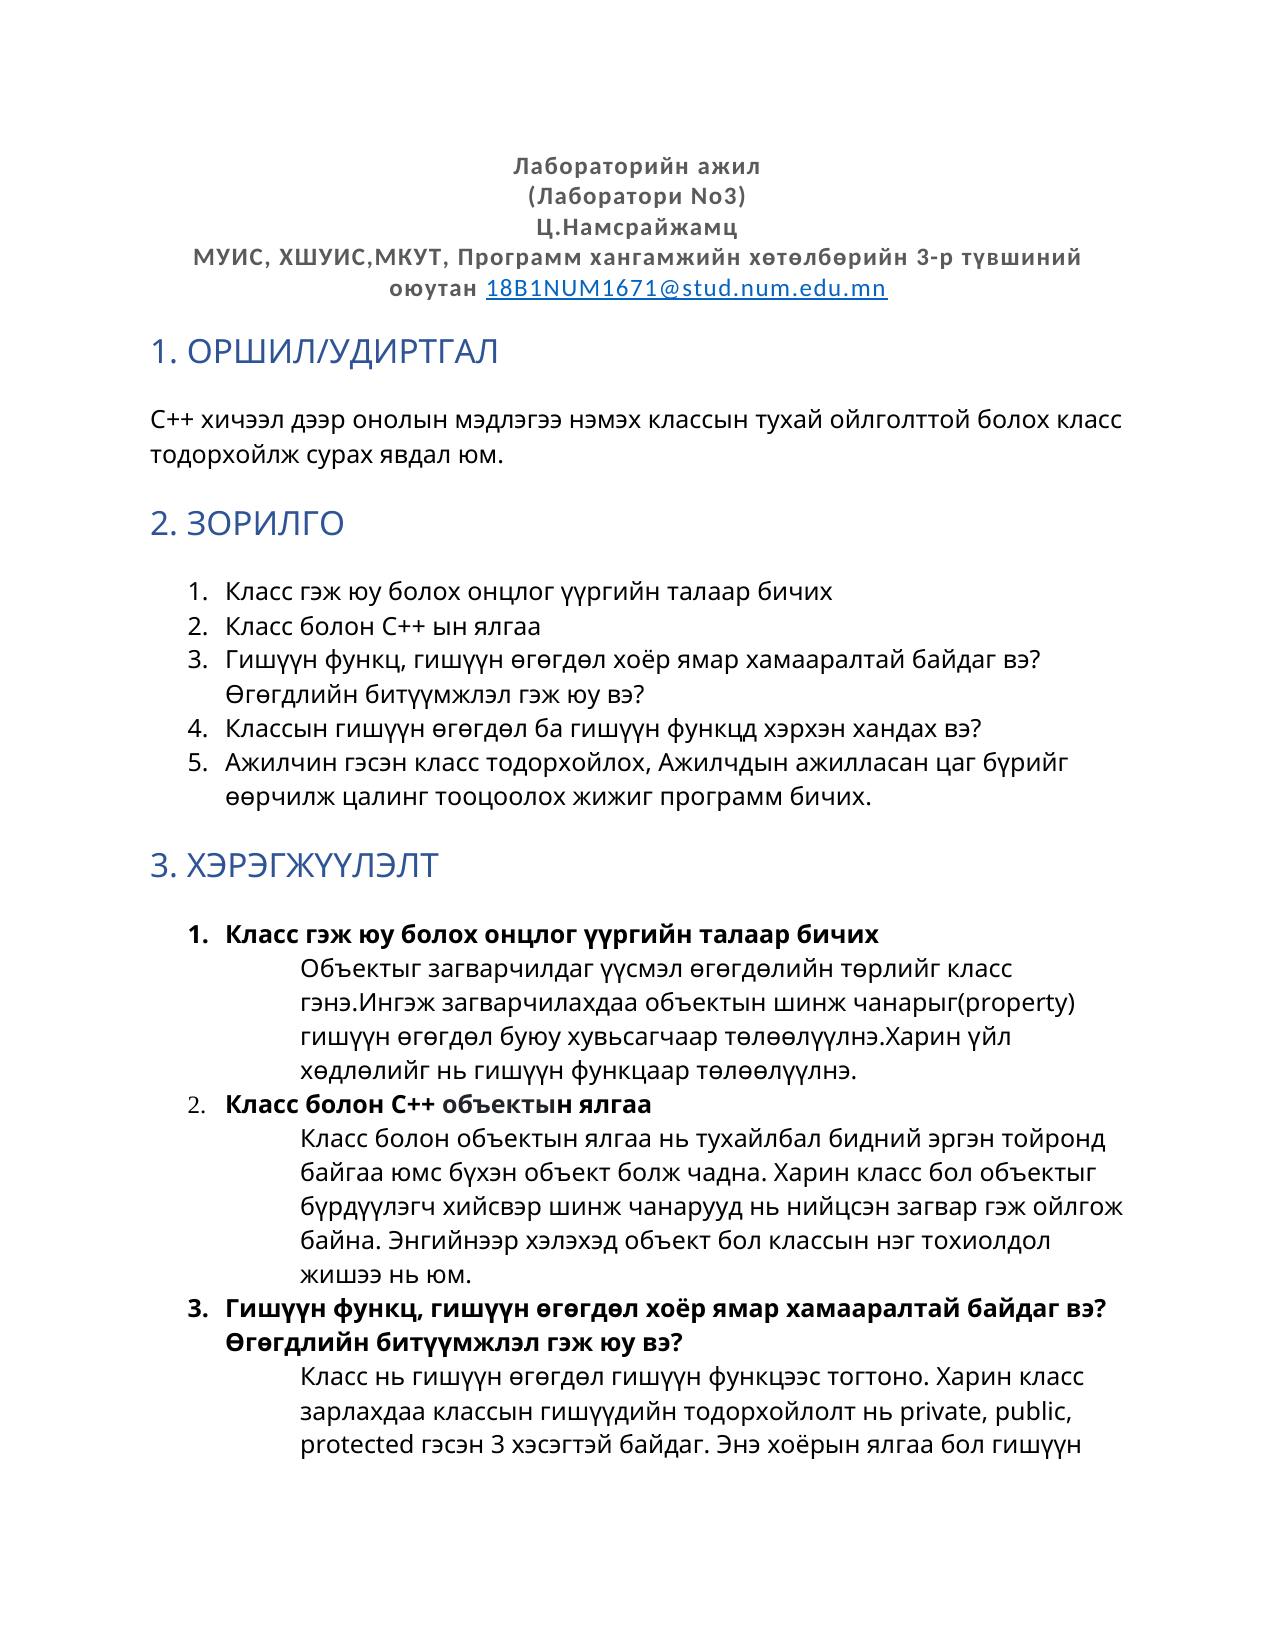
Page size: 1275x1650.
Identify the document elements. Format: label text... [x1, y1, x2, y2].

subtitle Лабораторийн ажил (Лаборатори No3) Ц.Намсрайжамц МУИС, ХШУИС,МКУТ, Программ хангамжийн хөтөлбөрийн 3-р түвшиний оюутан 18B1NUM1671@stud.num.edu.mn [150, 150, 1125, 303]
list Ажилчин гэсэн класс тодорхойлох, Ажилчдын ажилласан цаг бүрийг өөрчилж цалинг тооцоолох жижиг программ бичих. [187, 861, 1125, 929]
list Класс болон C++ ын ялгаа [187, 637, 1125, 671]
list Гишүүн функц, гишүүн өгөгдөл хоёр ямар хамааралтай байдаг вэ? Өгөгдлийн битүүмжлэл гэж юу вэ? [187, 1408, 1125, 1476]
list Класс болон объектын ялгаа нь тухайлбал бидний эргэн тойронд байгаа юмс бүхэн объект болж чадна. Харин класс бол объектыг бүрдүүлэгч хийсвэр шинж чанарууд нь нийцсэн загвар гэж ойлгож байна. Энгийнээр хэлэхэд объект бол классын нэг тохиолдол жишээ нь юм. [300, 1237, 1125, 1408]
list Объектыг загварчилдаг үүсмэл өгөгдөлийн төрлийг класс гэнэ.Ингэж загварчилахдаа объектын шинж чанарыг(property) гишүүн өгөгдөл буюу хувьсагчаар төлөөлүүлнэ.Харин үйл хөдлөлийг нь гишүүн функцаар төлөөлүүлнэ. [300, 1067, 1125, 1203]
list Класс гэж юу болох онцлог үүргийн талаар бичих [187, 1033, 1125, 1067]
subtitle 2. ЗОРИЛГО [150, 499, 1125, 545]
list Гишүүн функц, гишүүн өгөгдөл хоёр ямар хамааралтай байдаг вэ? Өгөгдлийн битүүмжлэл гэж юу вэ? [187, 701, 1125, 769]
list Классын гишүүн өгөгдөл ба гишүүн функцд хэрхэн хандах вэ? [187, 798, 1125, 832]
text C++ хичээл дээр онолын мэдлэгээ нэмэх классын тухай ойлголттой болох класс тодорхойлж сурах явдал юм. [150, 402, 1125, 470]
list Класс болон C++ объектын ялгаа [187, 1203, 442, 1237]
subtitle 3. ХЭРЭГЖҮҮЛЭЛТ [150, 958, 1125, 1004]
subtitle 1. ОРШИЛ/УДИРТГАЛ [150, 328, 1125, 373]
list Класс болон C++ объектын ялгаа [556, 1203, 1125, 1237]
list Класс гэж юу болох онцлог үүргийн талаар бичих [187, 574, 1125, 608]
